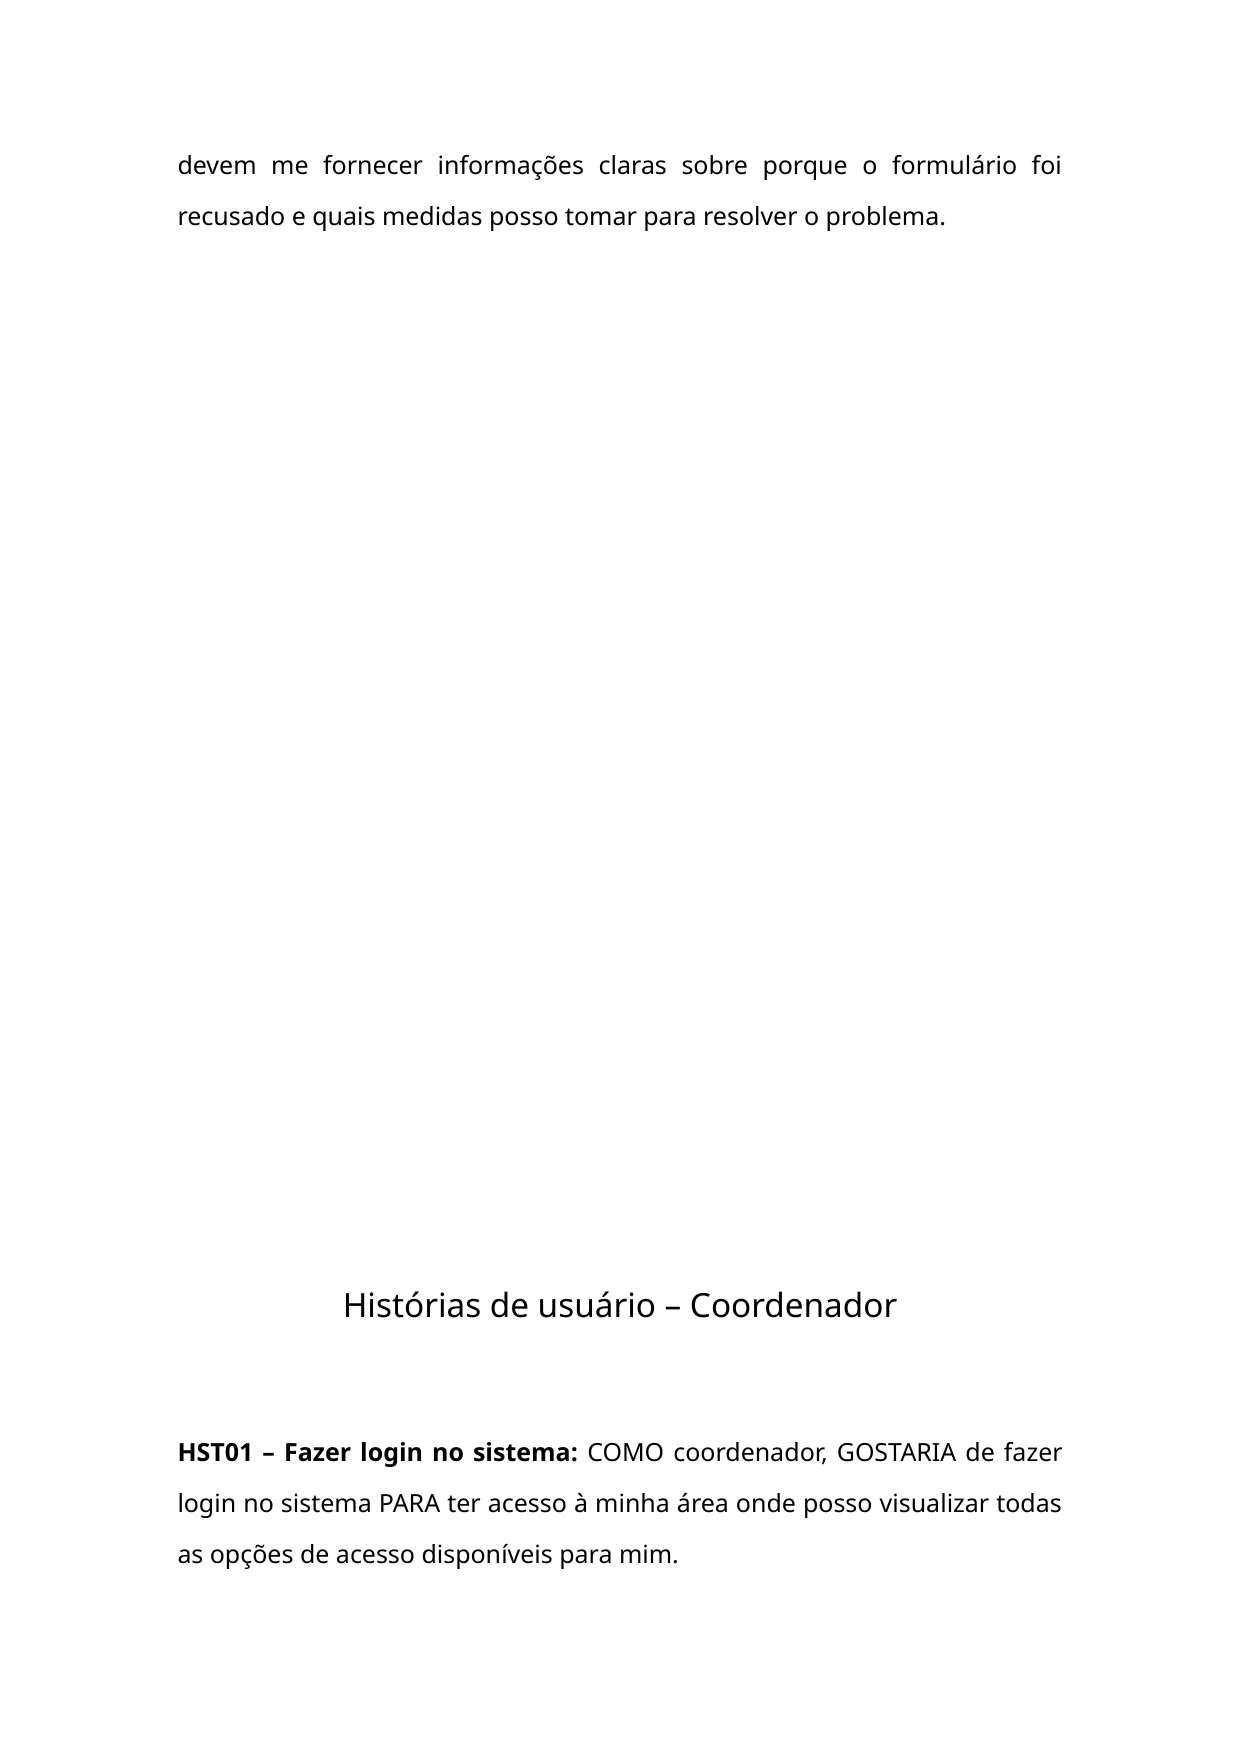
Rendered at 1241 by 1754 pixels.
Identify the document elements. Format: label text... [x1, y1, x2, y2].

text Histórias de usuário – Coordenador [177, 1282, 1063, 1327]
text HST01 – Fazer login no sistema: COMO coordenador, GOSTARIA de fazer login no sistema PARA ter acesso à minha área onde posso visualizar todas as opções de acesso disponíveis para mim. [177, 1434, 1063, 1571]
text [177, 148, 1063, 233]
